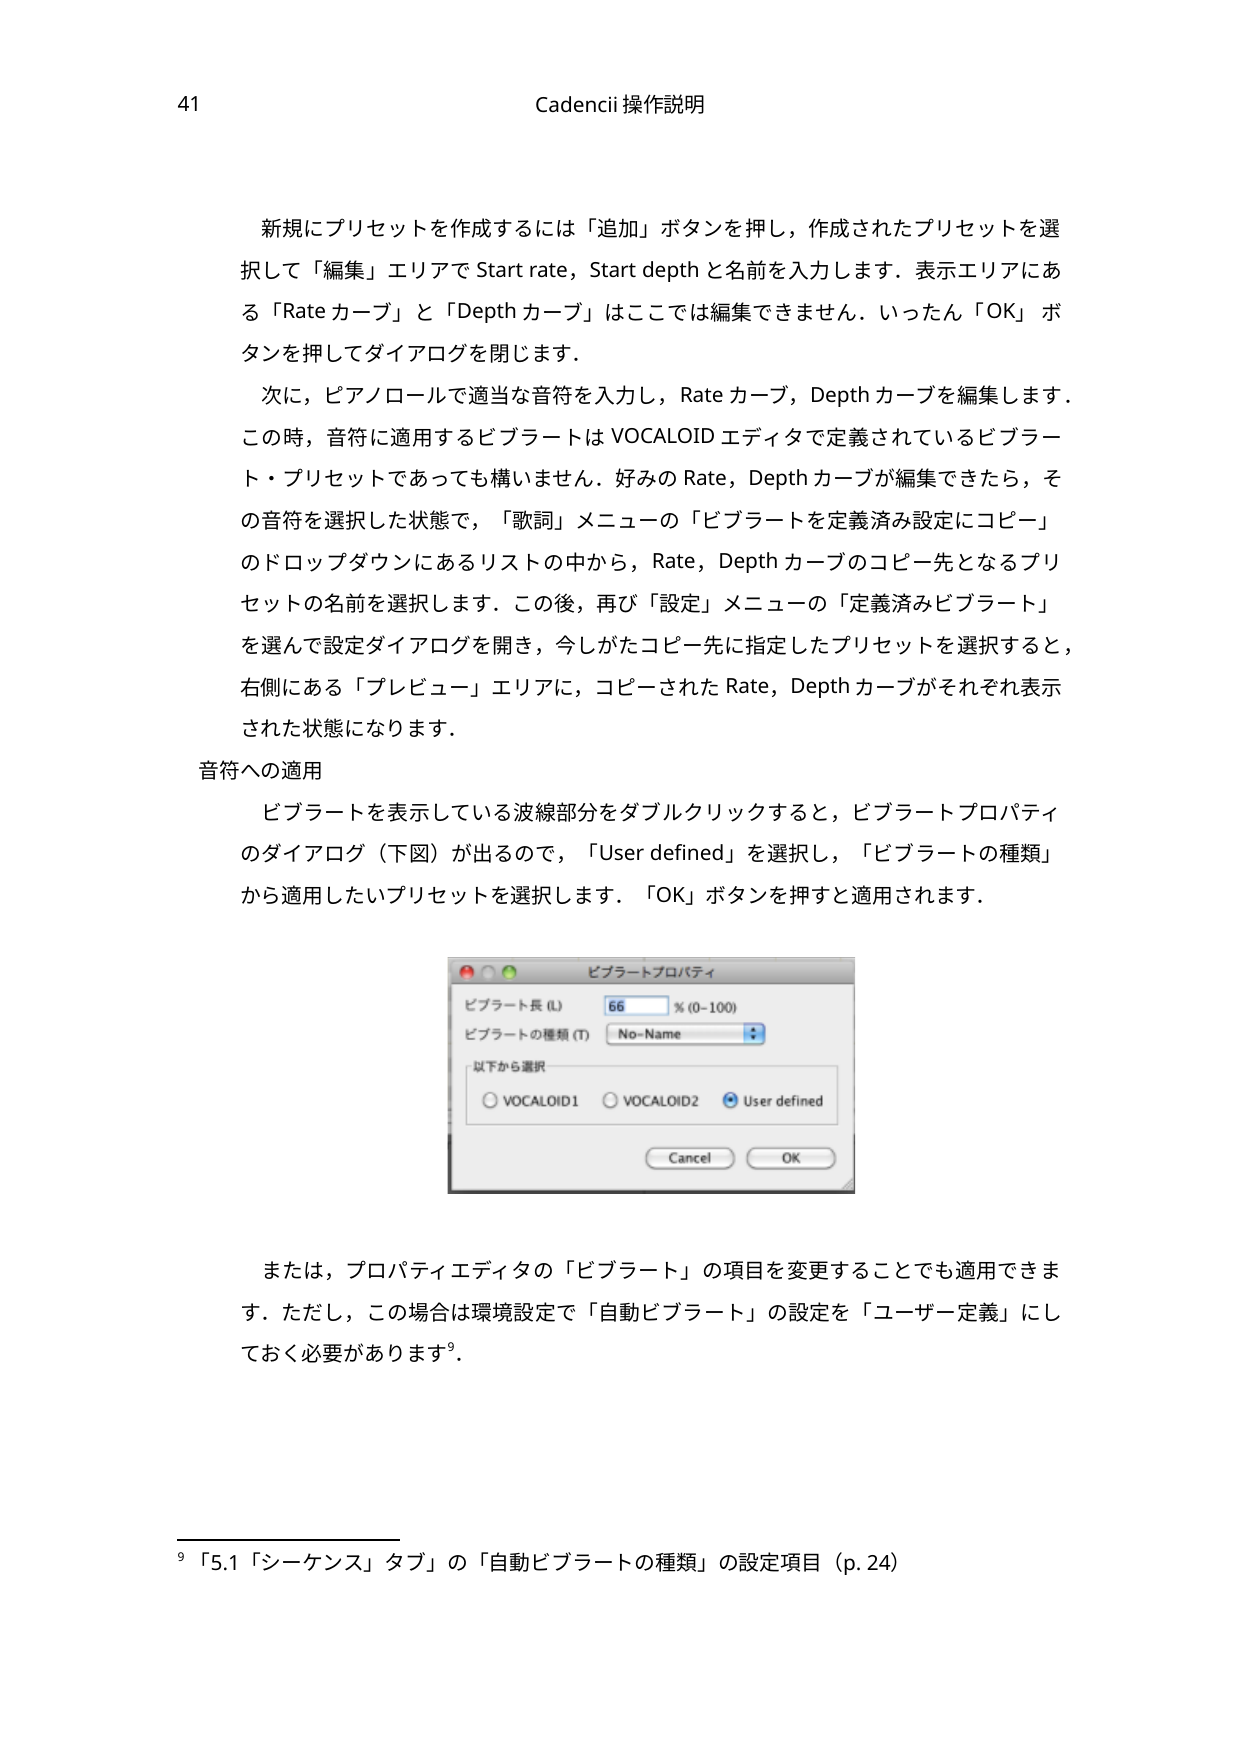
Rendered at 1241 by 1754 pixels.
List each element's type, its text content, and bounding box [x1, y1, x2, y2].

subtitle 音符への適用 [198, 748, 1042, 790]
text ビブラートを表示している波線部分をダブルクリックすると，ビブラートプロパティのダイアログ（下図）が出るので，「User defined」を選択し，「ビブラートの種類」から適用したいプリセットを選択します．「OK」ボタンを押すと適用されます． [240, 790, 1063, 915]
text 新規にプリセットを作成するには「追加」ボタンを押し，作成されたプリセットを選択して「編集」エリアでStart rate，Start depthと名前を入力します．表示エリアにある「Rateカーブ」と「Depthカーブ」はここでは編集できません．いったん「OK」 ボタンを押してダイアログを閉じます． [240, 207, 1063, 373]
text 次に，ピアノロールで適当な音符を入力し，Rateカーブ，Depthカーブを編集します．この時，音符に適用するビブラートはVOCALOIDエディタで定義されているビブラート・プリセットであっても構いません．好みのRate，Depthカーブが編集できたら，その音符を選択した状態で，「歌詞」メニューの「ビブラートを定義済み設定にコピー」のドロップダウンにあるリストの中から，Rate，Depthカーブのコピー先となるプリセットの名前を選択します．この後，再び「設定」メニューの「定義済みビブラート」を選んで設定ダイアログを開き，今しがたコピー先に指定したプリセットを選択すると，右側にある「プレビュー」エリアに，コピーされたRate，Depthカーブがそれぞれ表示された状態になります． [240, 373, 1063, 748]
text または，プロパティエディタの「ビブラート」の項目を変更することでも適用できます．ただし，この場合は環境設定で「自動ビブラート」の設定を「ユーザー定義」にしておく必要があります． [240, 1248, 1063, 1373]
